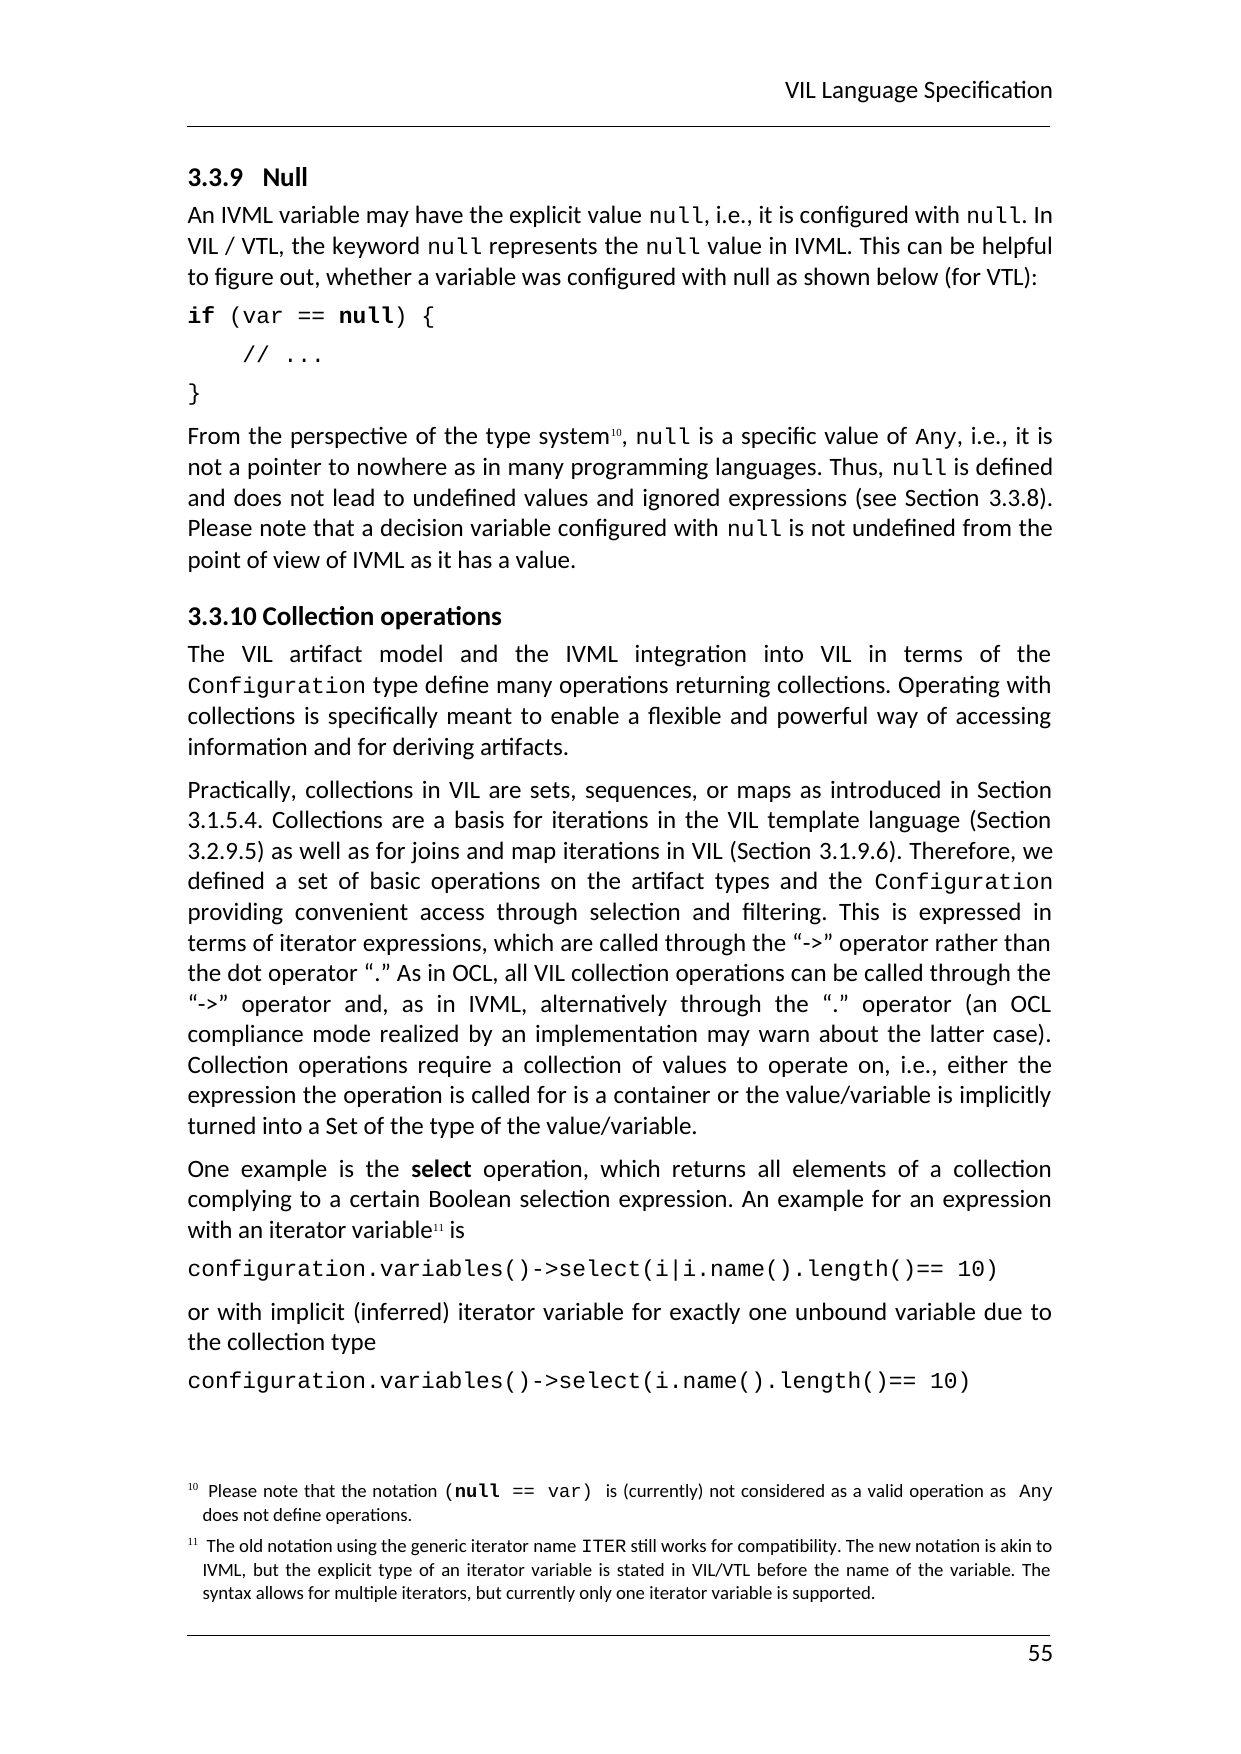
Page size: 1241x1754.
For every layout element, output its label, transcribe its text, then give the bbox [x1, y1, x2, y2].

text } [187, 381, 1053, 407]
text or with implicit (inferred) iterator variable for exactly one unbound variable due to the collection type [187, 1296, 1053, 1357]
text The VIL artifact model and the IVML integration into VIL in terms of the Configuration type define many operations returning collections. Operating with collections is specifically meant to enable a flexible and powerful way of accessing information and for deriving artifacts. [187, 638, 1053, 761]
text Practically, collections in VIL are sets, sequences, or maps as introduced in Section 3.1.5.4. Collections are a basis for iterations in the VIL template language (Section 3.2.9.5) as well as for joins and map iterations in VIL (Section 3.1.9.6). Therefore, we defined a set of basic operations on the artifact types and the Configuration providing convenient access through selection and filtering. This is expressed in terms of iterator expressions, which are called through the “->” operator rather than the dot operator “.” As in OCL, all VIL collection operations can be called through the “->” operator and, as in IVML, alternatively through the “.” operator (an OCL compliance mode realized by an implementation may warn about the latter case). Collection operations require a collection of values to operate on, i.e., either the expression the operation is called for is a container or the value/variable is implicitly turned into a Set of the type of the value/variable. [187, 774, 1053, 1141]
subtitle Collection operations [187, 599, 1053, 632]
text // ... [187, 343, 1053, 369]
text One example is the select operation, which returns all elements of a collection complying to a certain Boolean selection expression. An example for an expression with an iterator variable is [187, 1153, 1053, 1245]
subtitle Null [187, 160, 1053, 193]
text configuration.variables()->select(i|i.name().length()== 10) [187, 1257, 1053, 1283]
text An IVML variable may have the explicit value null, i.e., it is configured with null. In VIL / VTL, the keyword null represents the null value in IVML. This can be helpful to figure out, whether a variable was configured with null as shown below (for VTL): [187, 199, 1053, 292]
text configuration.variables()->select(i.name().length()== 10) [187, 1369, 1053, 1395]
text From the perspective of the type system, null is a specific value of Any, i.e., it is not a pointer to nowhere as in many programming languages. Thus, null is defined and does not lead to undefined values and ignored expressions (see Section 3.3.8). Please note that a decision variable configured with null is not undefined from the point of view of IVML as it has a value. [187, 420, 1053, 574]
text if (var == null) { [187, 304, 1053, 330]
